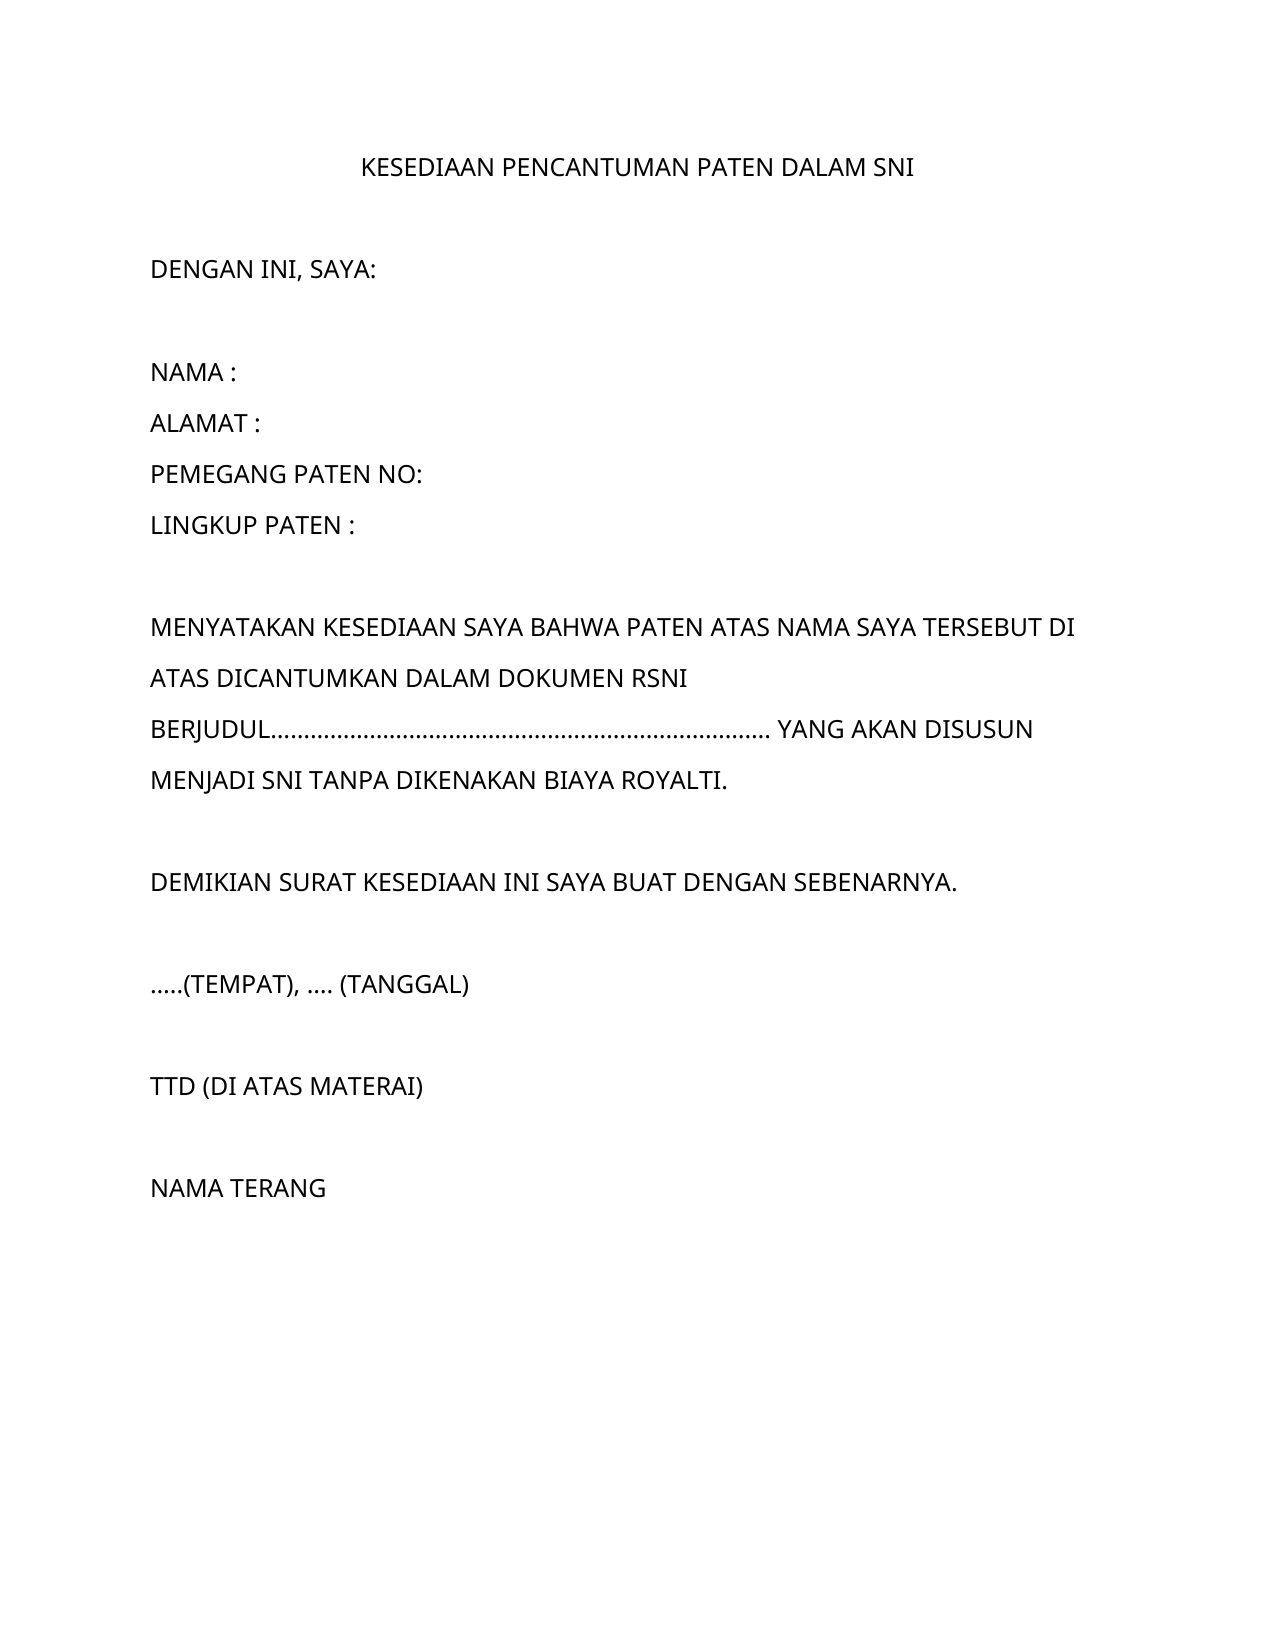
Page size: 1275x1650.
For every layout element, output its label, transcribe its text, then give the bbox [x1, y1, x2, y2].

table_header DENGAN INI, SAYA: NAMA : ALAMAT : PEMEGANG PATEN NO: LINGKUP PATEN : MENYATAKAN KESEDIAAN SAYA BAHWA PATEN ATAS NAMA SAYA TERSEBUT DI ATAS DICANTUMKAN DALAM DOKUMEN RSNI BERJUDUL…………………………………………………………………. YANG AKAN DISUSUN MENJADI SNI TANPA DIKENAKAN BIAYA ROYALTI. DEMIKIAN SURAT KESEDIAAN INI SAYA BUAT DENGAN SEBENARNYA. …..(TEMPAT), …. (TANGGAL) TTD (DI ATAS MATERAI) NAMA TERANG [139, 252, 1136, 1219]
text KESEDIAAN PENCANTUMAN PATEN DALAM SNI [150, 150, 1125, 184]
